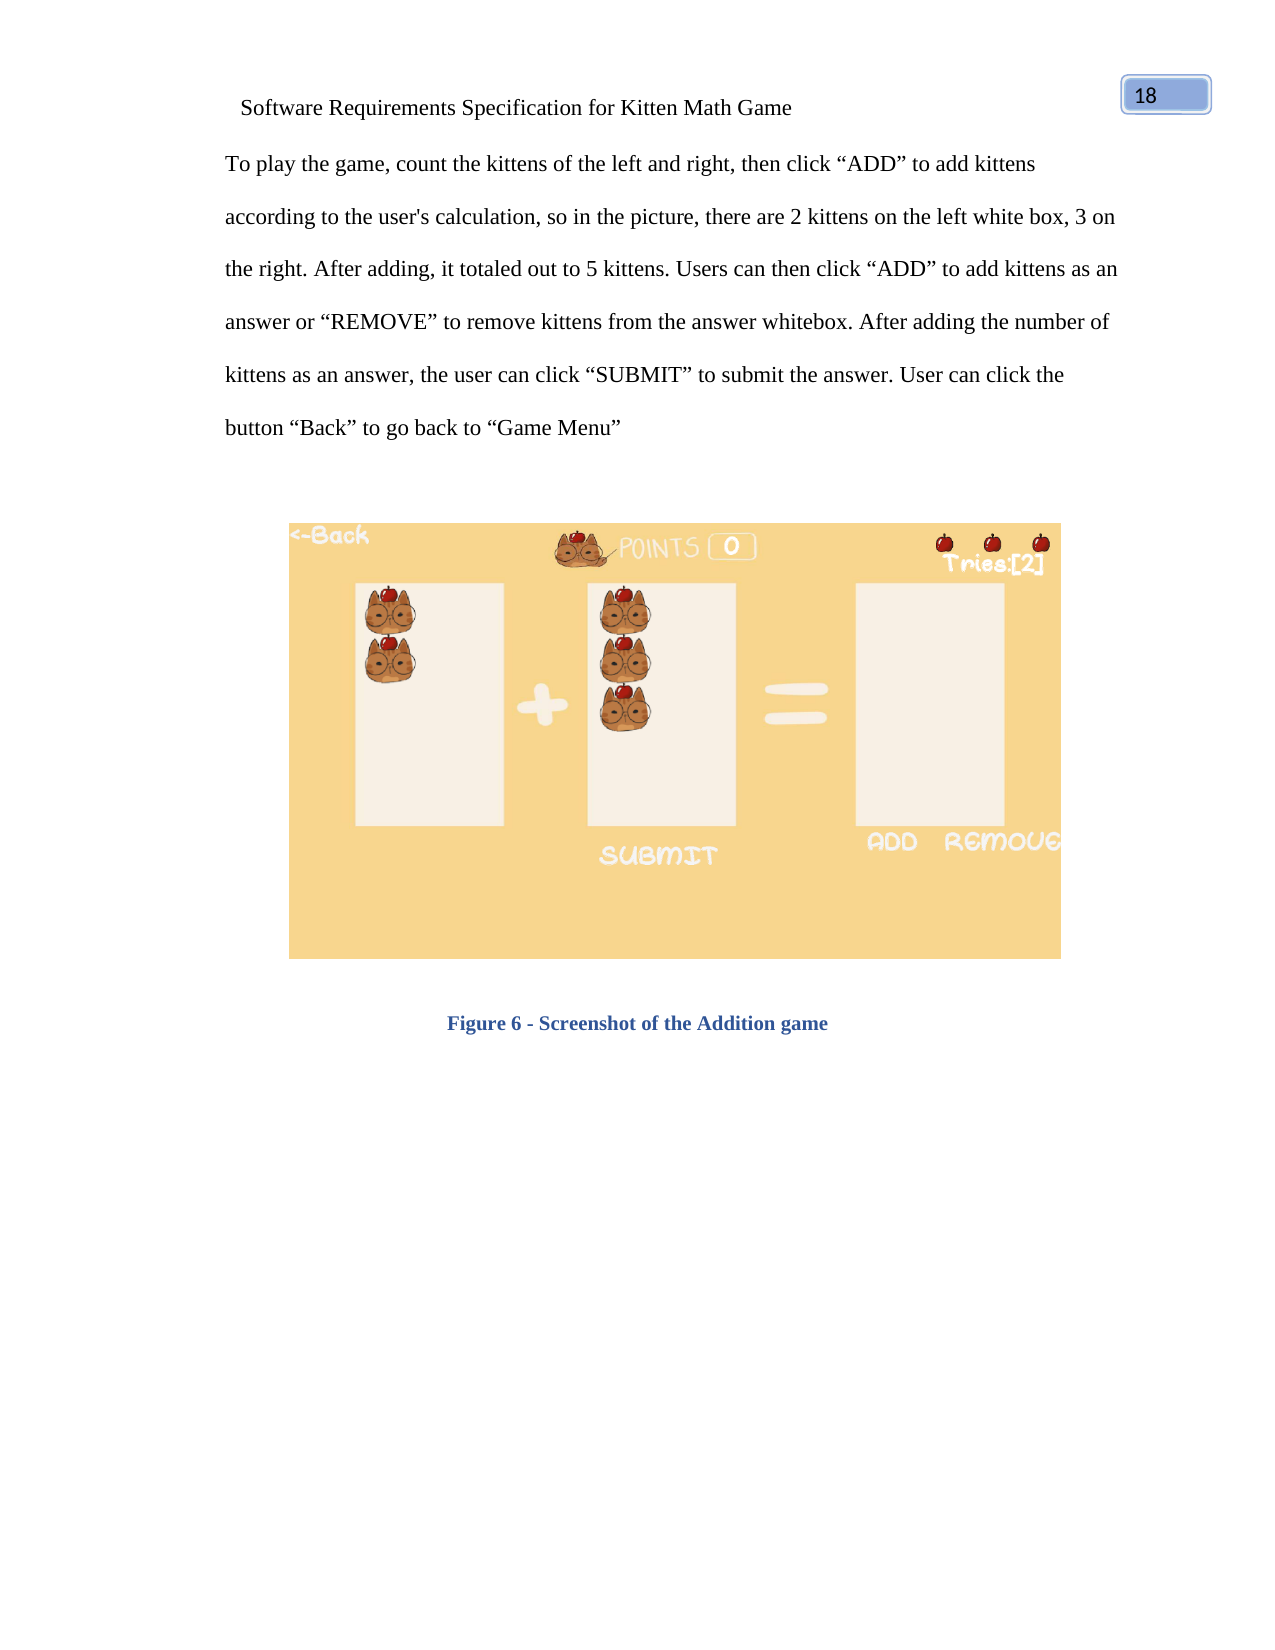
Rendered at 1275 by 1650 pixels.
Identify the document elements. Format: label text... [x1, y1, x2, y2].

picture [289, 523, 1061, 959]
text To play the game, count the kittens of the left and right, then click “ADD” to add kittens according to the user's calculation, so in the picture, there are 2 kittens on the left white box, 3 on the right. After adding, it totaled out to 5 kittens. Users can then click “ADD” to add kittens as an answer or “REMOVE” to remove kittens from the answer whitebox. After adding the number of kittens as an answer, the user can click “SUBMIT” to submit the answer. User can click the button “Back” to go back to “Game Menu” [225, 150, 1125, 440]
subtitle Figure 6 - Screenshot of the Addition game [150, 1011, 1125, 1035]
